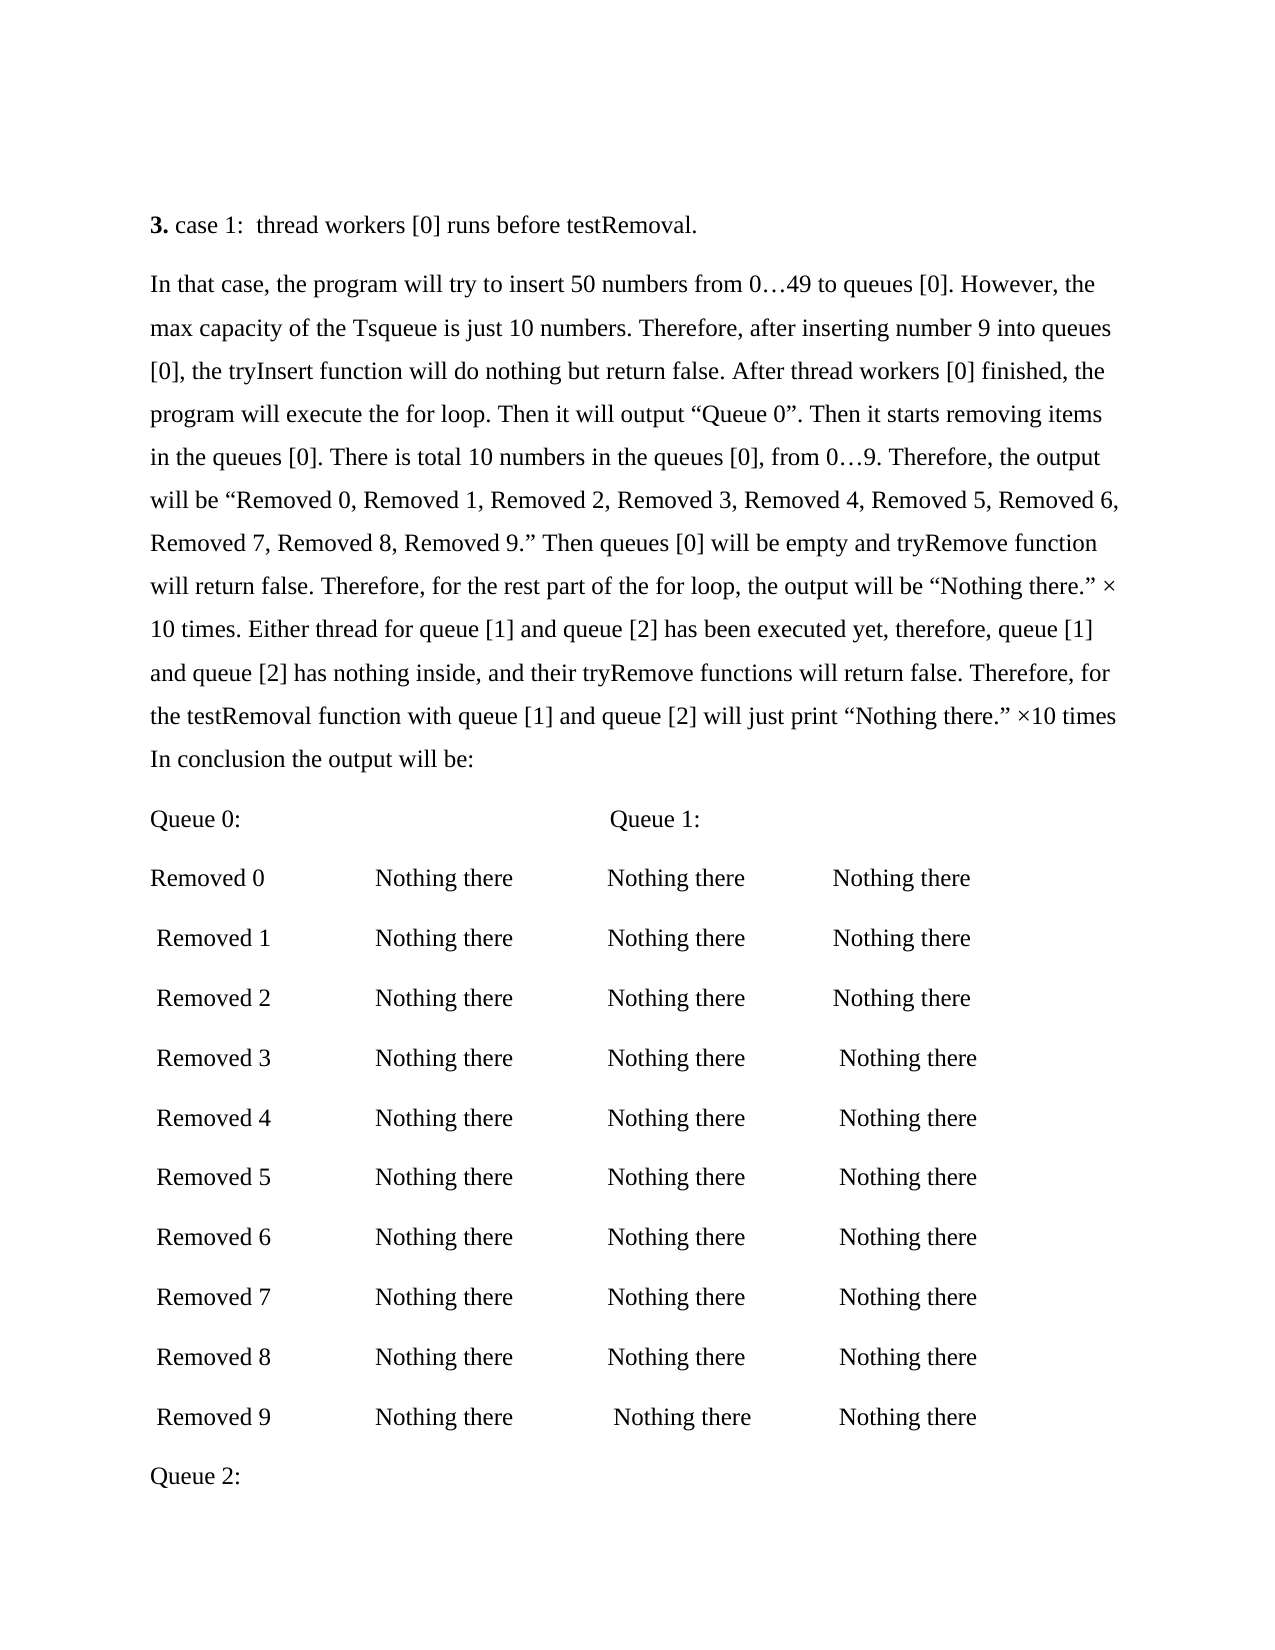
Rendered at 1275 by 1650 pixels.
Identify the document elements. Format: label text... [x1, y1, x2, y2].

text Removed 5 Nothing there Nothing there Nothing there [150, 1162, 1125, 1191]
text Removed 0 Nothing there Nothing there Nothing there [150, 863, 1125, 892]
text Removed 3 Nothing there Nothing there Nothing there [150, 1043, 1125, 1072]
text Removed 2 Nothing there Nothing there Nothing there [150, 983, 1125, 1012]
text Queue 2: [150, 1461, 1125, 1490]
text Removed 6 Nothing there Nothing there Nothing there [150, 1222, 1125, 1251]
text In that case, the program will try to insert 50 numbers from 0…49 to queues [0]. However, the max capacity of the Tsqueue is just 10 numbers. Therefore, after inserting number 9 into queues [0], the tryInsert function will do nothing but return false. After thread workers [0] finished, the program will execute the for loop. Then it will output “Queue 0”. Then it starts removing items in the queues [0]. There is total 10 numbers in the queues [0], from 0…9. Therefore, the output will be “Removed 0, Removed 1, Removed 2, Removed 3, Removed 4, Removed 5, Removed 6, Removed 7, Removed 8, Removed 9.” Then queues [0] will be empty and tryRemove function will return false. Therefore, for the rest part of the for loop, the output will be “Nothing there.” × 10 times. Either thread for queue [1] and queue [2] has been executed yet, therefore, queue [1] and queue [2] has nothing inside, and their tryRemove functions will return false. Therefore, for the testRemoval function with queue [1] and queue [2] will just print “Nothing there.” ×10 times In conclusion the output will be: [150, 269, 1125, 773]
text Removed 1 Nothing there Nothing there Nothing there [150, 923, 1125, 952]
text Removed 9 Nothing there Nothing there Nothing there [150, 1402, 1125, 1430]
text 3. case 1: thread workers [0] runs before testRemoval. [150, 210, 1125, 238]
text Removed 7 Nothing there Nothing there Nothing there [150, 1282, 1125, 1311]
text Queue 0: Queue 1: [150, 804, 1125, 832]
text Removed 4 Nothing there Nothing there Nothing there [150, 1103, 1125, 1131]
text Removed 8 Nothing there Nothing there Nothing there [150, 1342, 1125, 1371]
